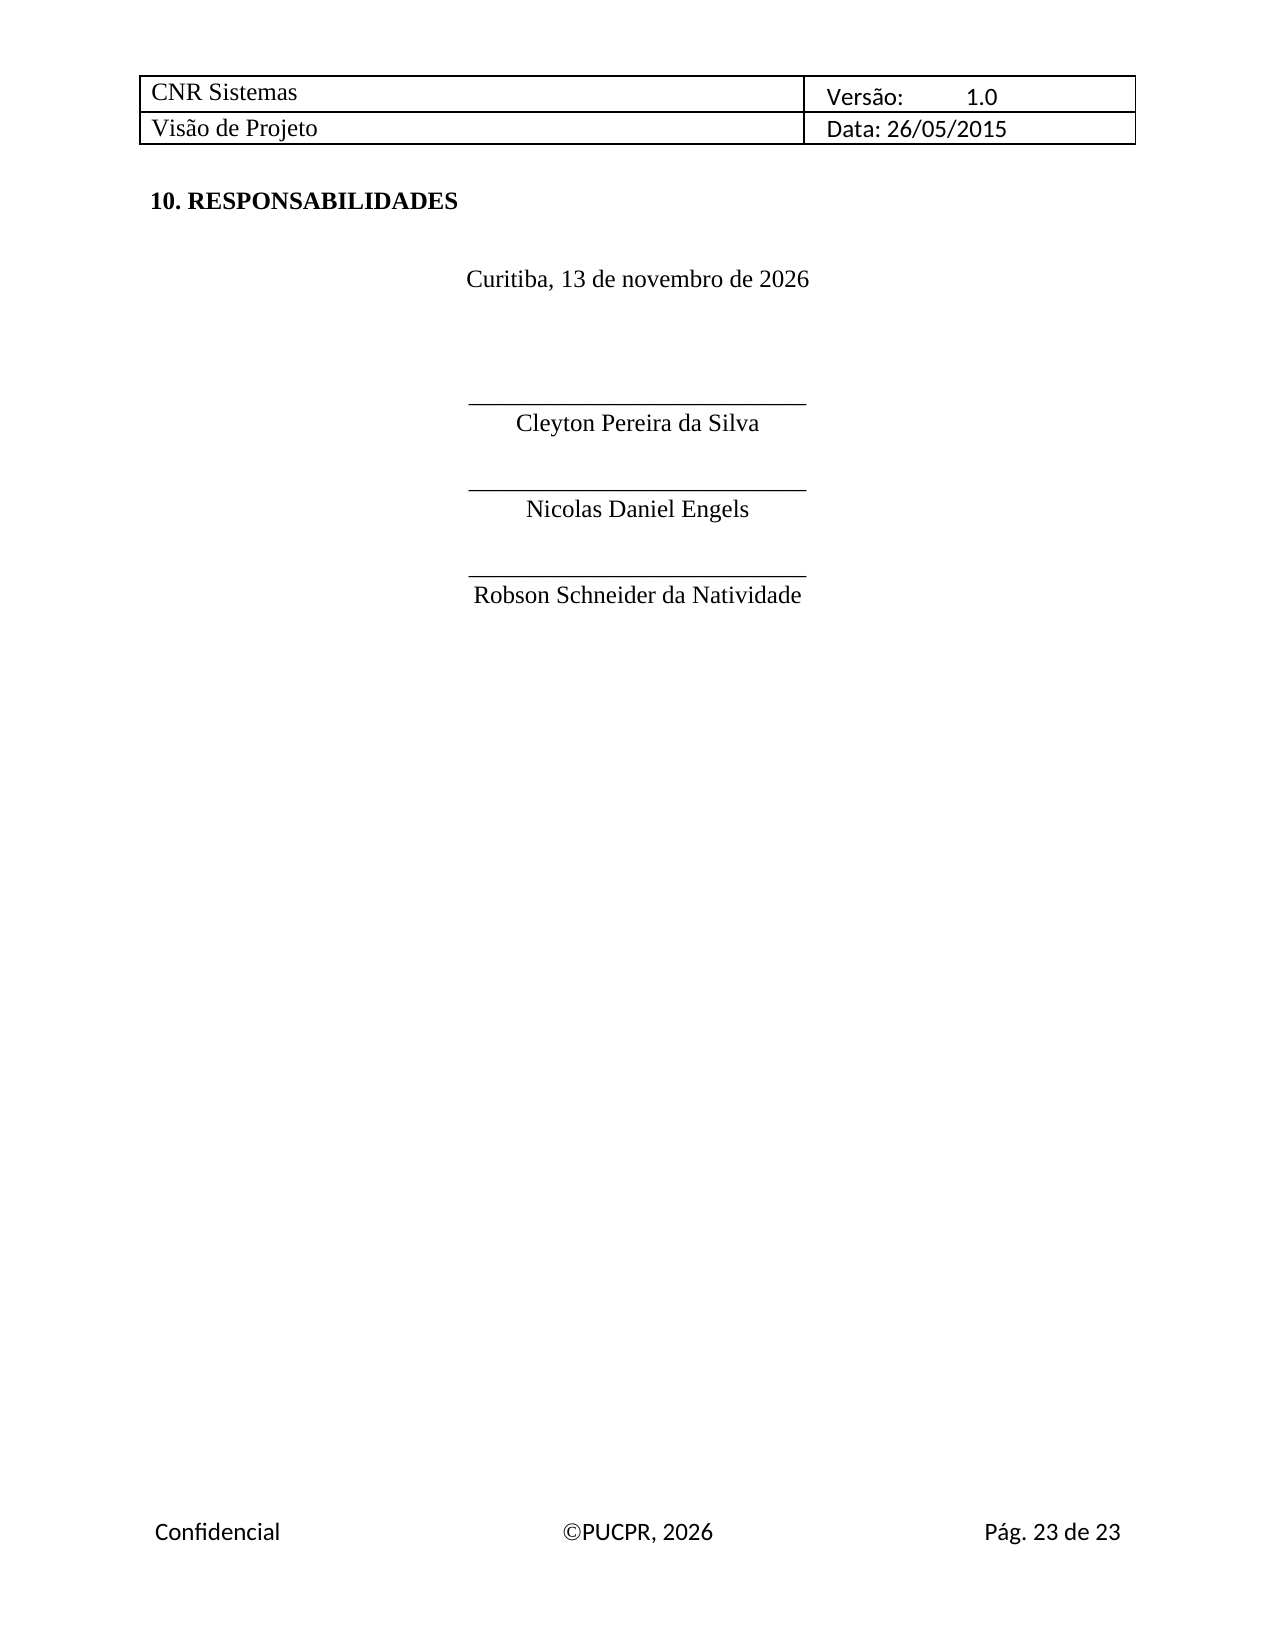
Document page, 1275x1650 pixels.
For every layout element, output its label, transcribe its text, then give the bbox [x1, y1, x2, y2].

text Robson Schneider da Natividade [150, 580, 1125, 609]
text Nicolas Daniel Engels [150, 494, 1125, 523]
subtitle RESPONSABILIDADES [150, 186, 1125, 215]
text Cleyton Pereira da Silva [150, 408, 1125, 436]
text ___________________________ [150, 551, 1125, 580]
text ___________________________ [150, 379, 1125, 408]
text ___________________________ [150, 465, 1125, 494]
text Curitiba, 11 de junho de 2015 [150, 264, 1125, 293]
